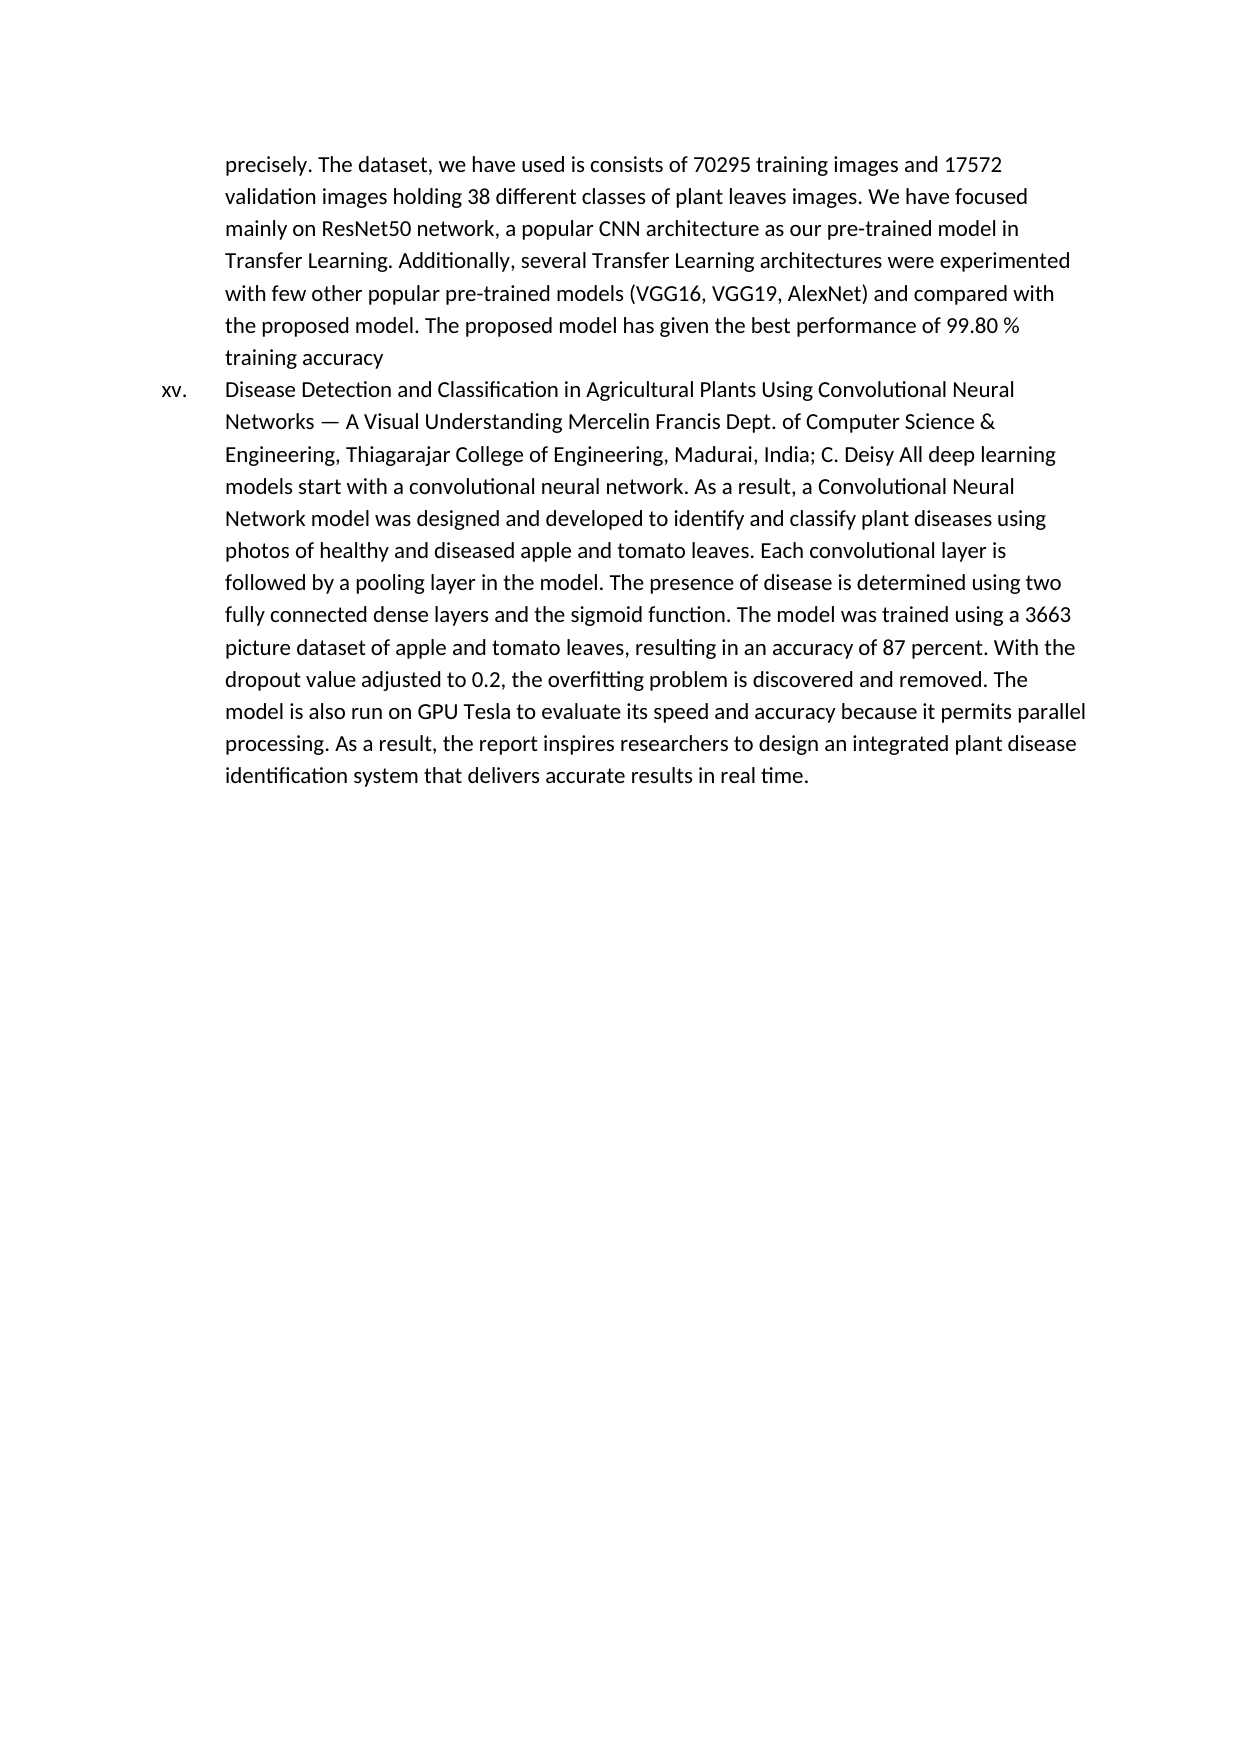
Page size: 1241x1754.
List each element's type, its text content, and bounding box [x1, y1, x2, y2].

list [187, 150, 1090, 371]
list Disease Detection and Classification in Agricultural Plants Using Convolutional Neural Networks — A Visual Understanding Mercelin Francis Dept. of Computer Science & Engineering, Thiagarajar College of Engineering, Madurai, India; C. Deisy All deep learning models start with a convolutional neural network. As a result, a Convolutional Neural Network model was designed and developed to identify and classify plant diseases using photos of healthy and diseased apple and tomato leaves. Each convolutional layer is followed by a pooling layer in the model. The presence of disease is determined using two fully connected dense layers and the sigmoid function. The model was trained using a 3663 picture dataset of apple and tomato leaves, resulting in an accuracy of 87 percent. With the dropout value adjusted to 0.2, the overfitting problem is discovered and removed. The model is also run on GPU Tesla to evaluate its speed and accuracy because it permits parallel processing. As a result, the report inspires researchers to design an integrated plant disease identification system that delivers accurate results in real time. [187, 375, 1090, 789]
